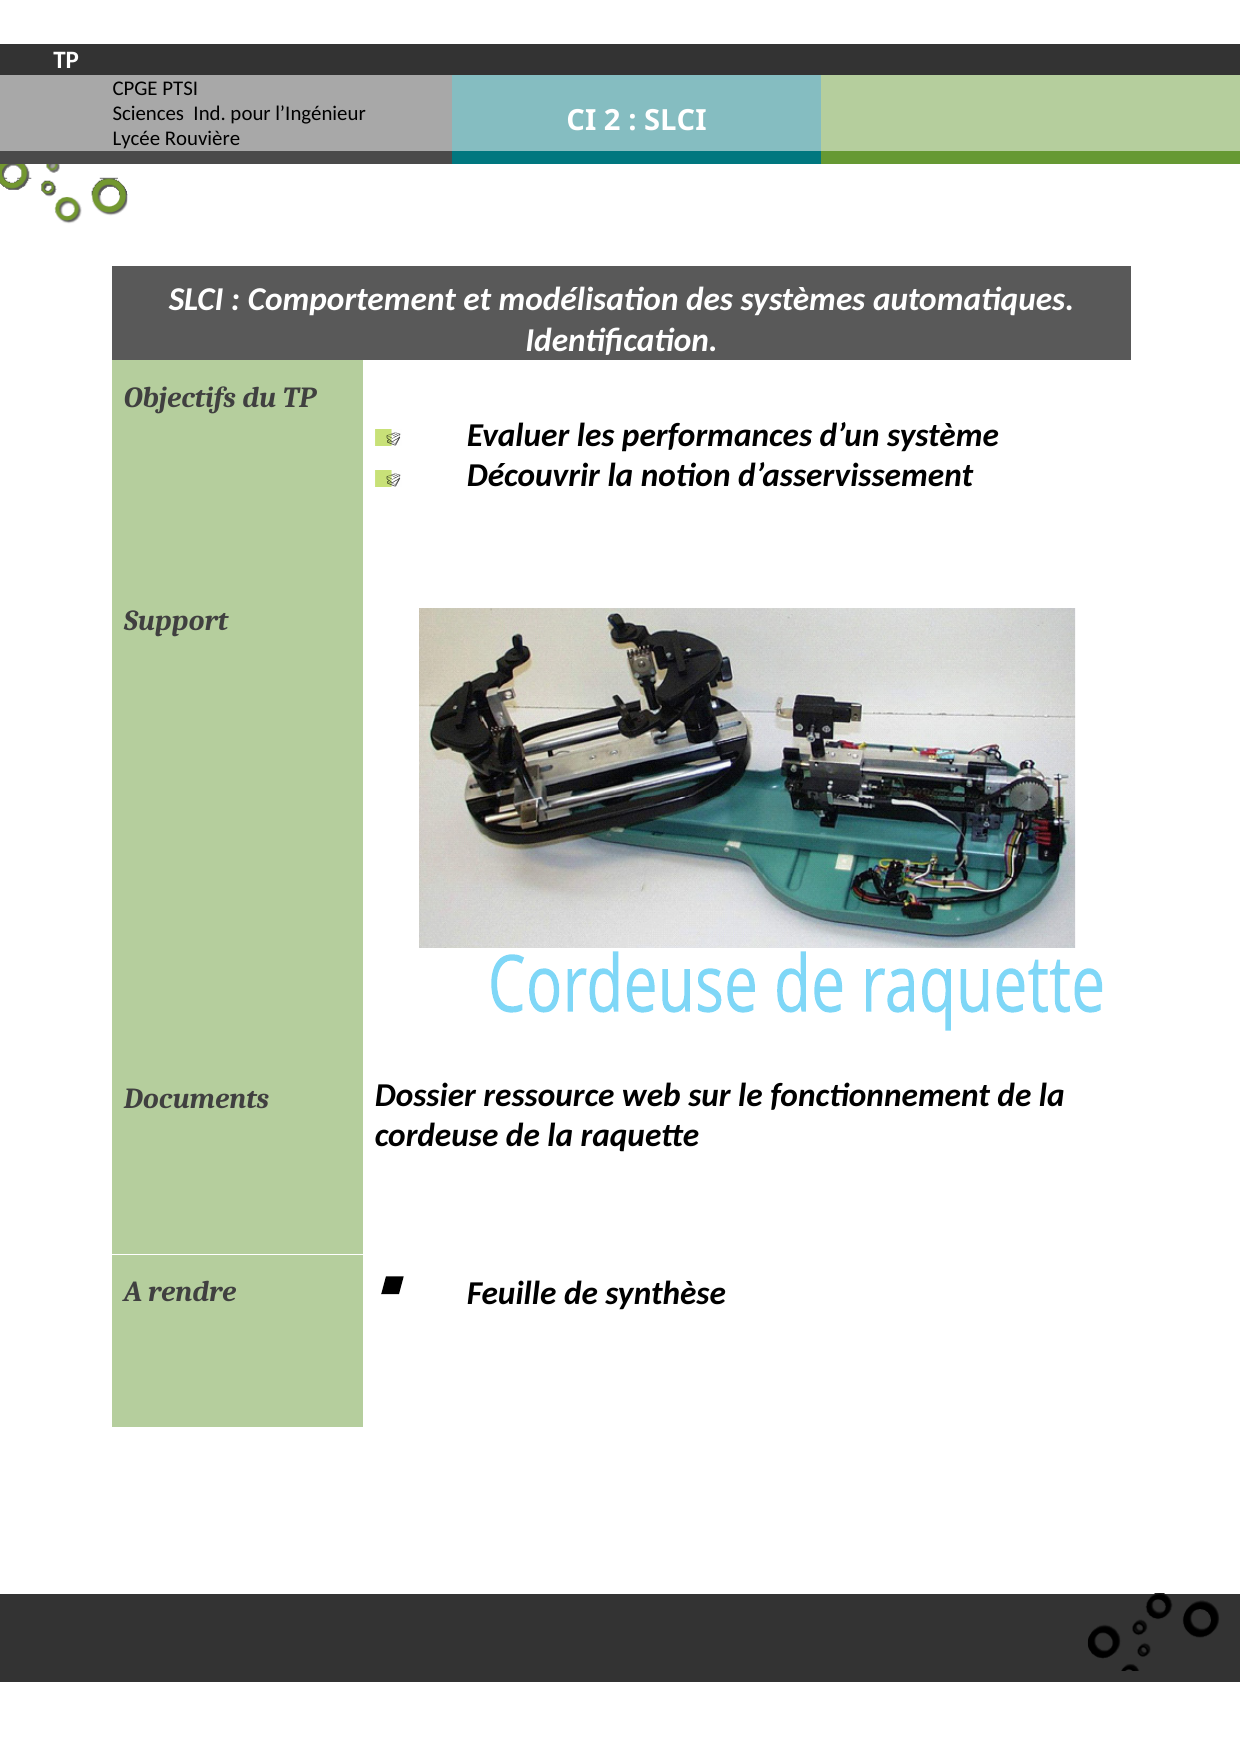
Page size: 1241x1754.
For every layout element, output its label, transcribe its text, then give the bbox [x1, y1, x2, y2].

table_cell Feuille de synthèse [363, 1255, 1131, 1427]
table_cell Support [112, 583, 363, 1061]
picture [375, 429, 402, 446]
table_cell [363, 583, 1131, 1061]
table_cell Evaluer les performances d’un système Découvrir la notion d’asservissement [363, 360, 1131, 583]
table_header SLCI : Comportement et modélisation des systèmes automatiques. Identification. [112, 266, 1131, 360]
table_cell Dossier ressource web sur le fonctionnement de la cordeuse de la raquette [363, 1061, 1131, 1254]
picture [375, 470, 402, 487]
table_cell Documents [112, 1061, 363, 1254]
picture [0, 164, 128, 224]
table_cell Objectifs du TP [112, 360, 363, 583]
picture [1087, 1593, 1220, 1671]
table_cell A rendre [112, 1255, 363, 1427]
picture [419, 608, 1076, 948]
